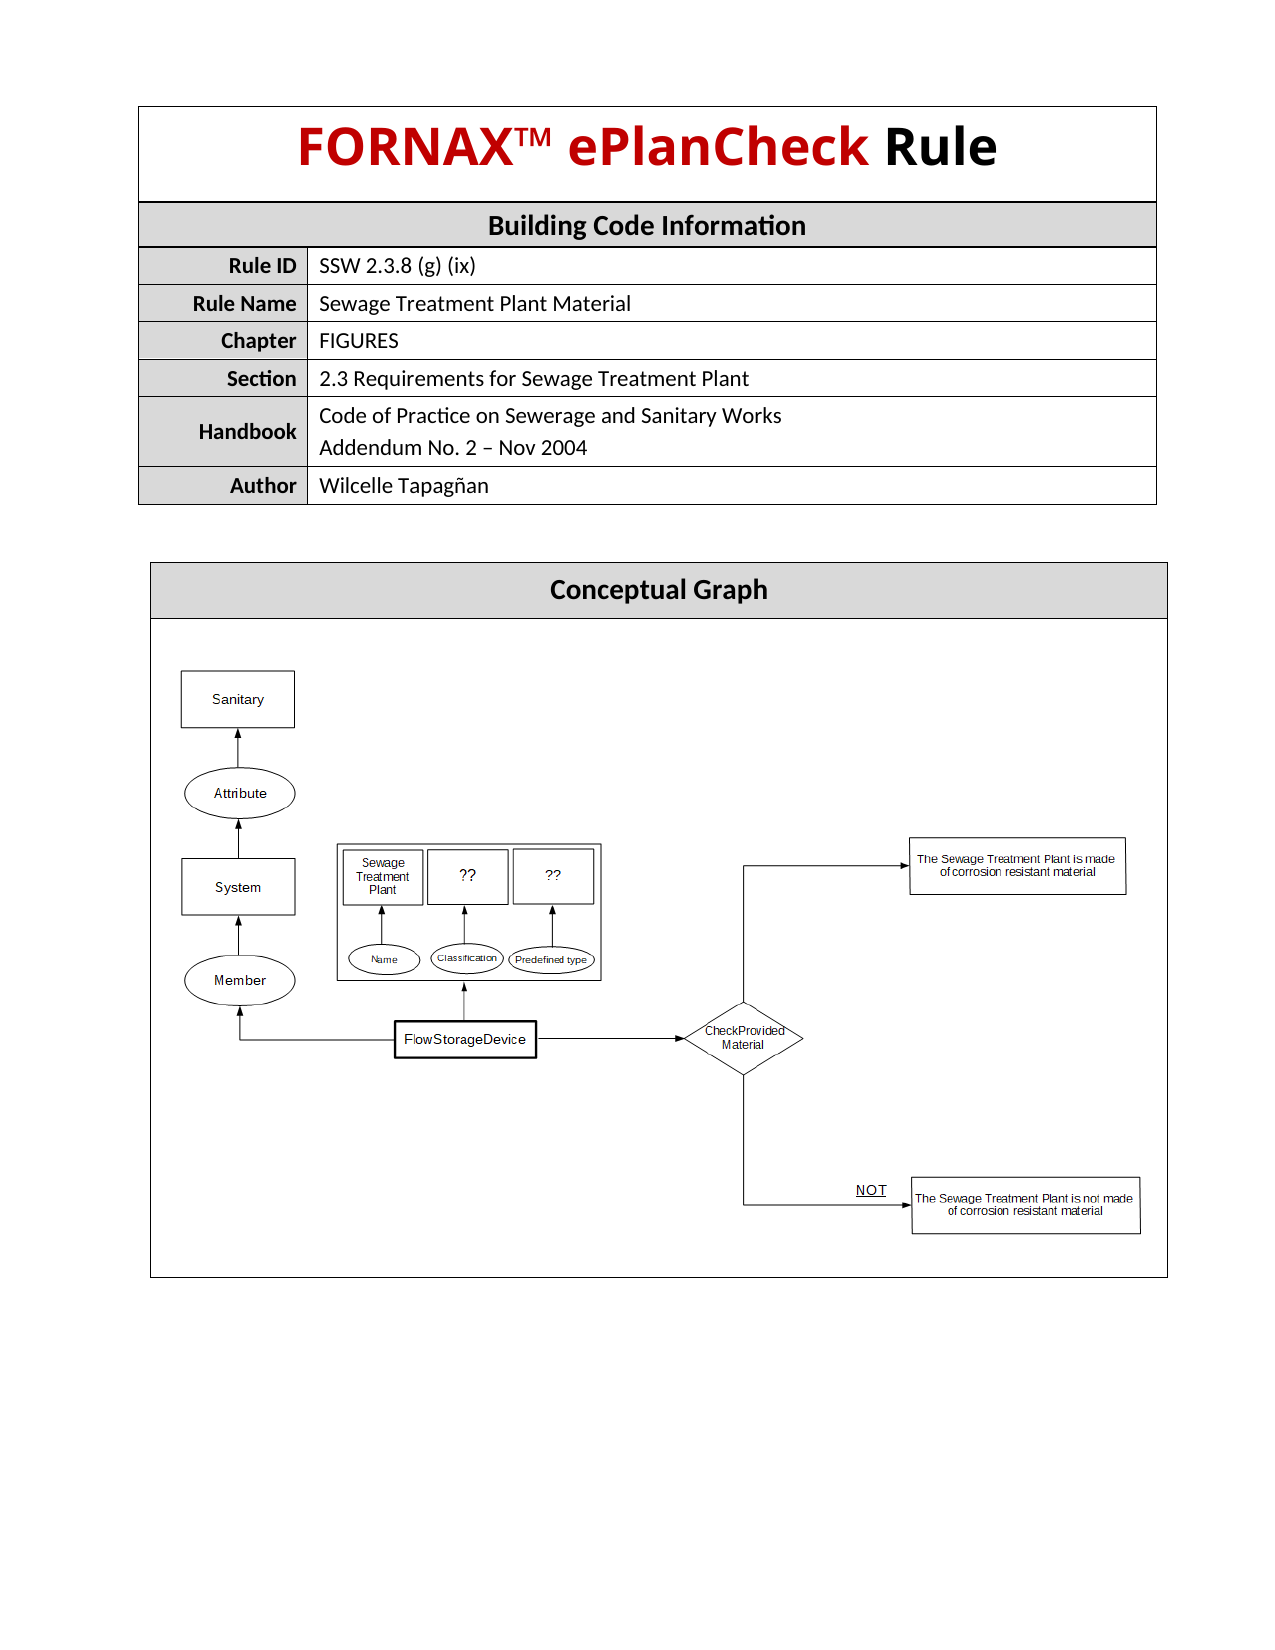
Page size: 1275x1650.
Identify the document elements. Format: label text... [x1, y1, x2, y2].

table_cell Section [139, 360, 307, 396]
table_cell SSW 2.3.8 (g) (ix) [308, 248, 1156, 284]
table_cell Rule ID [139, 248, 307, 284]
table_cell Building Code Information [139, 203, 1156, 246]
table_cell Handbook [139, 397, 307, 466]
table_cell Code of Practice on Sewerage and Sanitary Works Addendum No. 2 – Nov 2004 [308, 397, 1156, 466]
table_cell Chapter [139, 322, 307, 358]
table_header FORNAX™ ePlanCheck Rule [139, 107, 1156, 201]
table_cell 2.3 Requirements for Sewage Treatment Plant [308, 360, 1156, 396]
table_header Conceptual Graph [151, 563, 1167, 618]
table_cell Wilcelle Tapagñan [308, 467, 1156, 504]
table_cell Rule Name [139, 285, 307, 321]
table_cell Author [139, 467, 307, 504]
table_cell [151, 619, 1167, 1277]
table_cell FIGURES [308, 322, 1156, 358]
table_cell Sewage Treatment Plant Material [308, 285, 1156, 321]
picture [171, 659, 1147, 1252]
